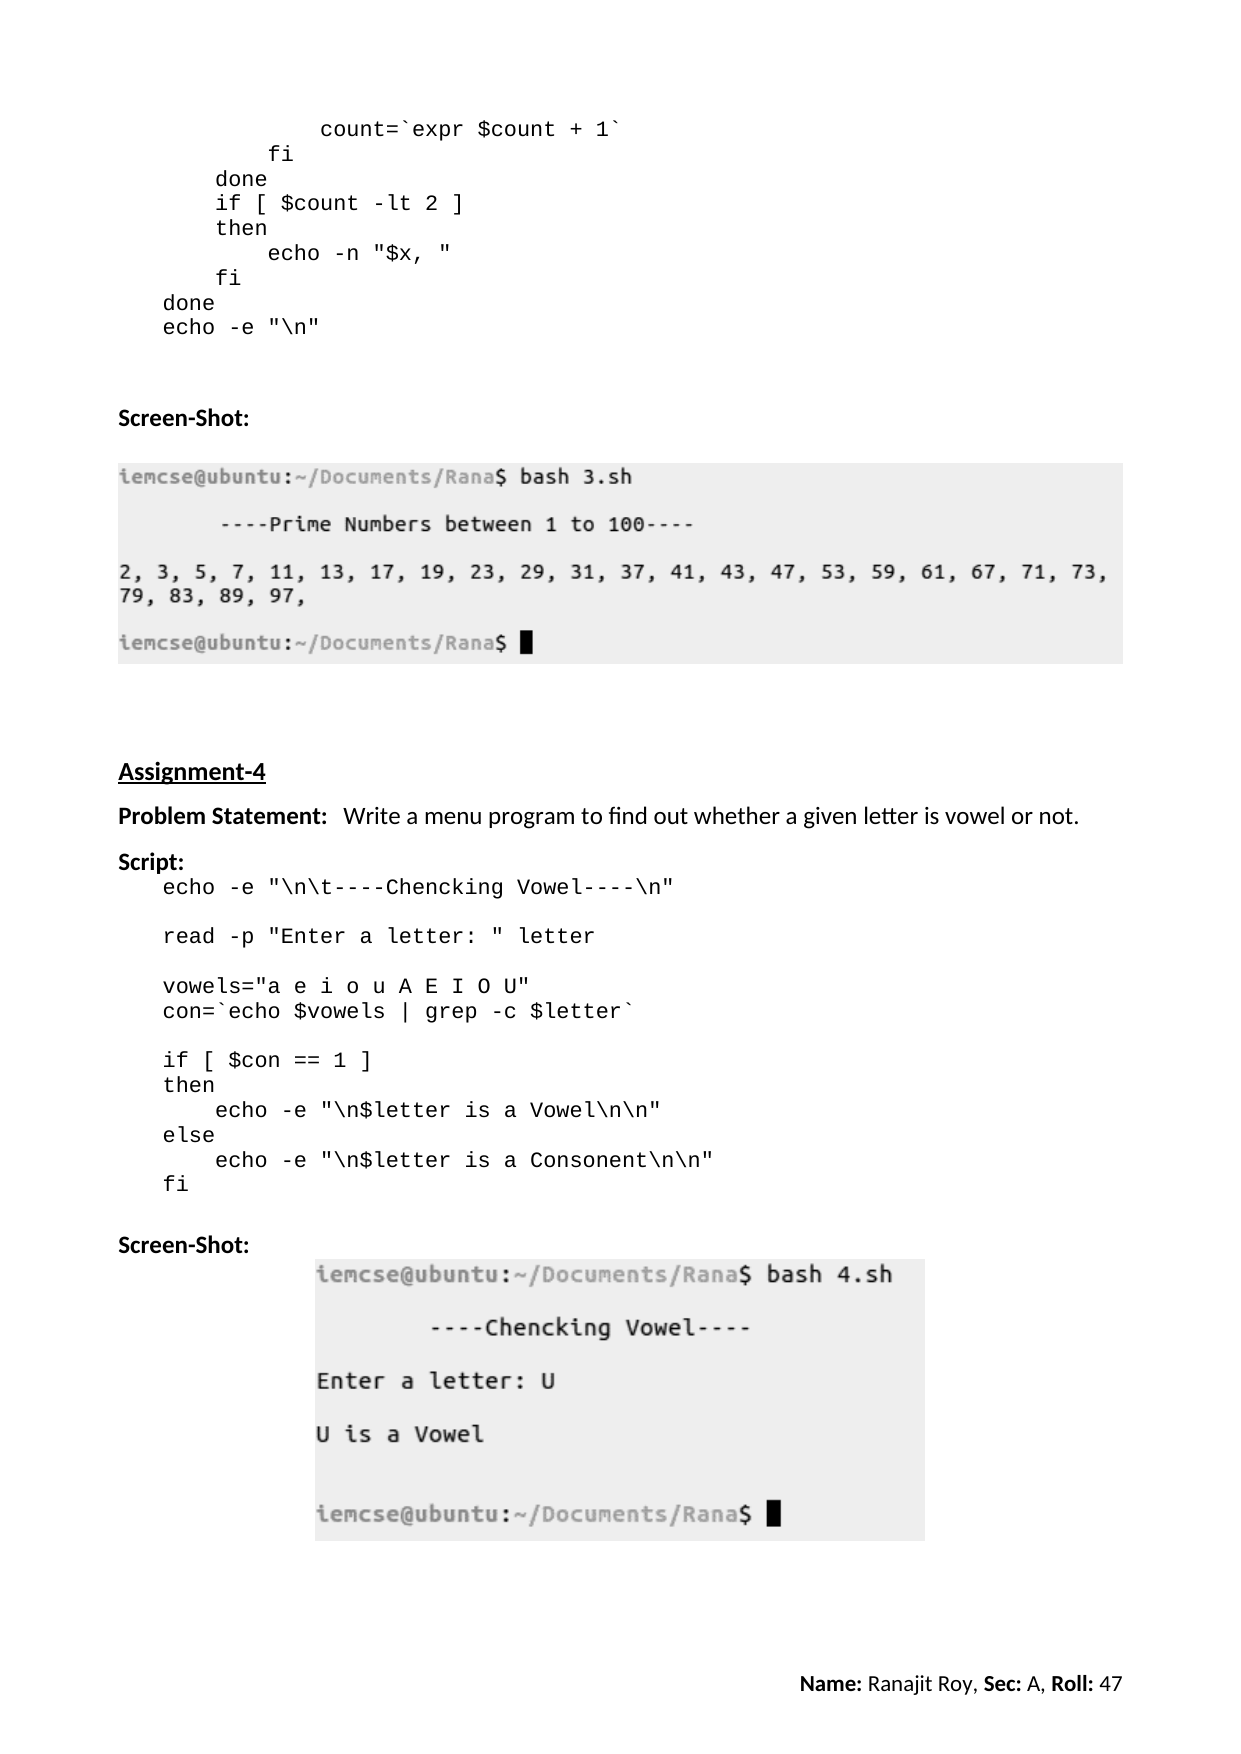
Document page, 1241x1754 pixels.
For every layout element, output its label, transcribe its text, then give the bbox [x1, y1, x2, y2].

text con=`echo $vowels | grep -c $letter` [162, 1000, 1122, 1025]
text then [162, 1074, 1122, 1099]
text Screen-Shot: [118, 402, 1122, 433]
text read -p "Enter a letter: " letter [162, 926, 1122, 951]
text if [ $con == 1 ] [162, 1050, 1122, 1074]
text fi [162, 1174, 1122, 1198]
text vowels="a e i o u A E I O U" [162, 975, 1122, 1000]
text done [162, 168, 1122, 193]
text echo -e "\n$letter is a Vowel\n\n" [162, 1099, 1122, 1124]
text fi [162, 143, 1122, 168]
text echo -e "\n$letter is a Consonent\n\n" [162, 1149, 1122, 1174]
text count=`expr $count + 1` [162, 118, 1122, 143]
text echo -e "\n\t----Chencking Vowel----\n" [162, 876, 1122, 901]
text Screen-Shot: [118, 1229, 1122, 1259]
text echo -n "$x, " [162, 242, 1122, 267]
text echo -e "\n" [162, 317, 1122, 341]
picture [118, 463, 1123, 664]
text Assignment-4 [118, 755, 1122, 787]
text if [ $count -lt 2 ] [162, 193, 1122, 217]
text done [162, 292, 1122, 317]
text else [162, 1124, 1122, 1149]
text then [162, 217, 1122, 242]
text Problem Statement: Write a menu program to find out whether a given letter is vowel or not. [118, 800, 1122, 830]
picture [315, 1259, 925, 1541]
text fi [162, 267, 1122, 292]
text Script: [118, 846, 1122, 876]
